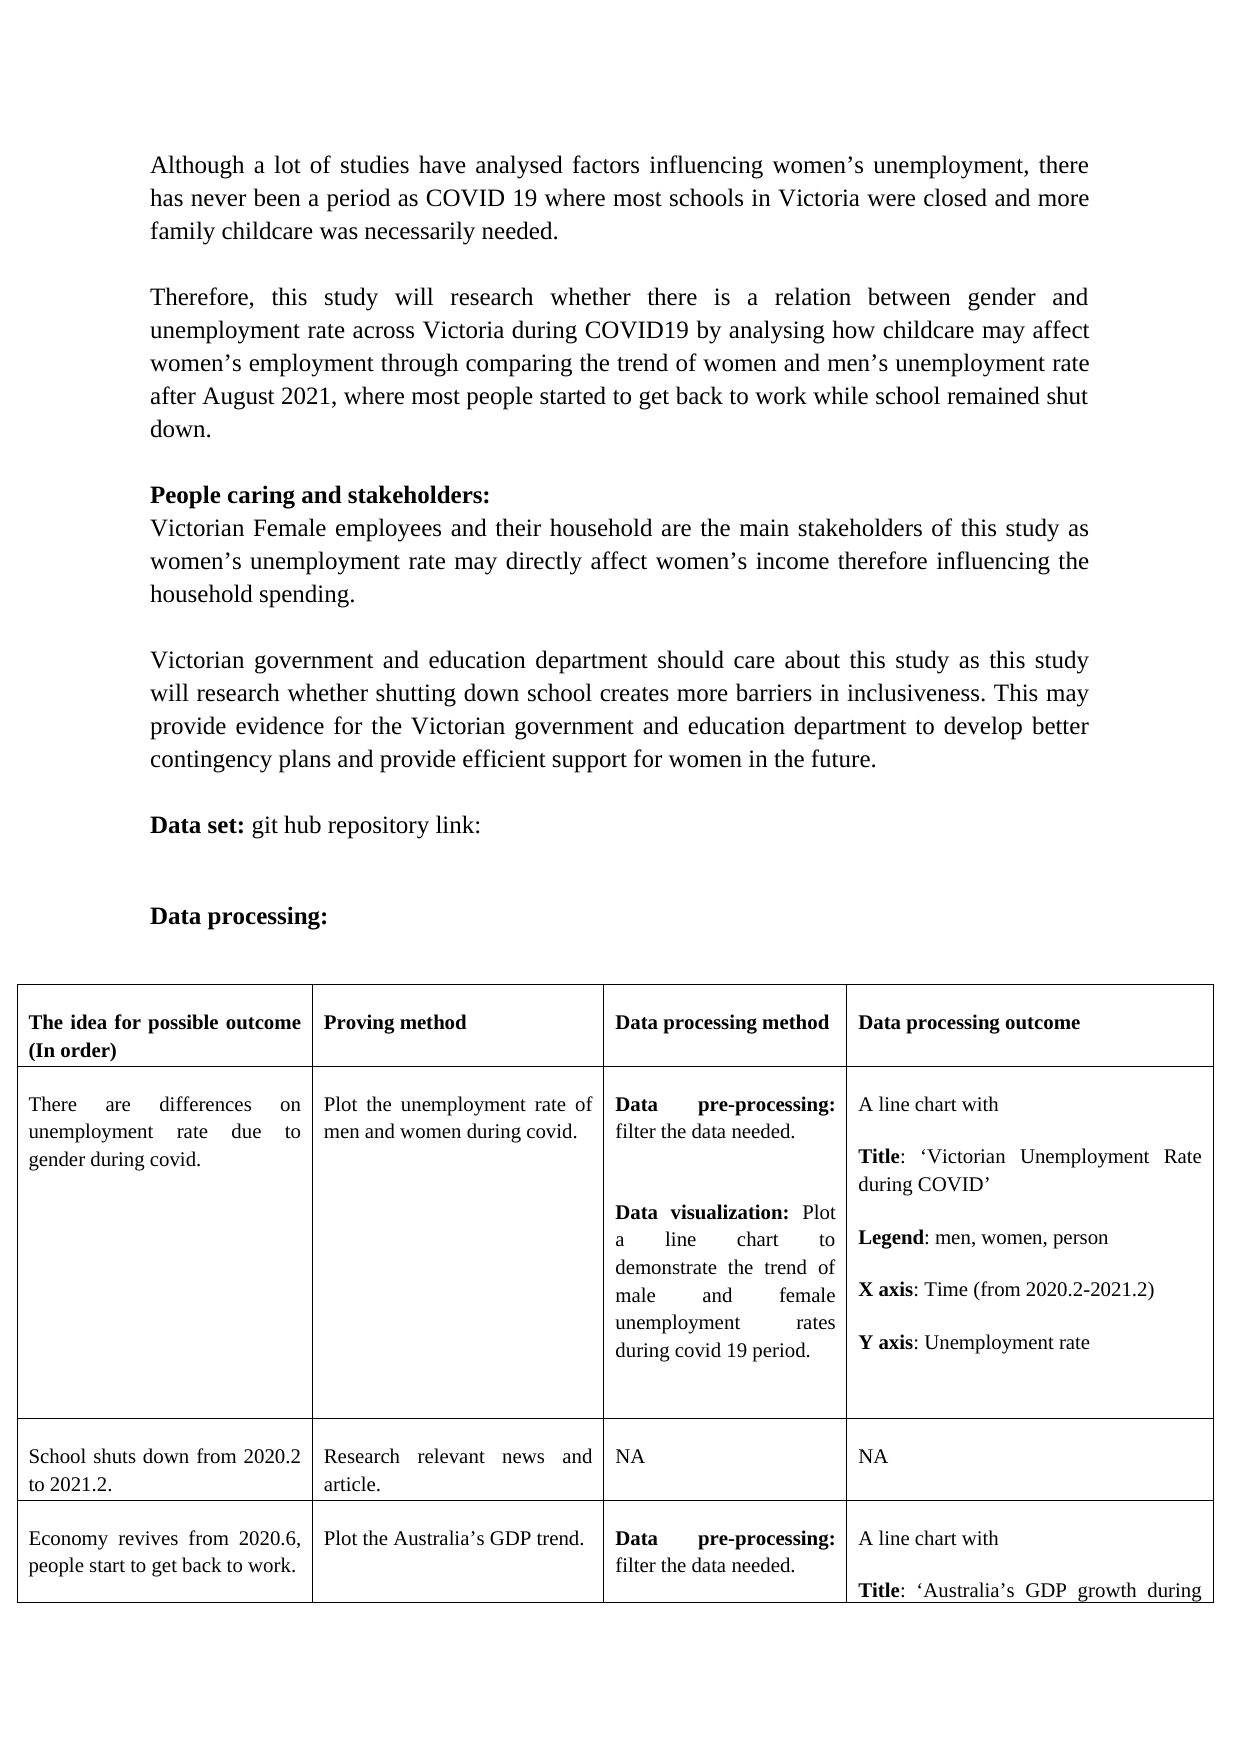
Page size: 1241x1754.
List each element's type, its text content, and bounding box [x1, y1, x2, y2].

table_cell Data pre-processing: filter the data needed. Data visualization: Plot a line chart to demonstrate the trend of male and female unemployment rates during covid 19 period. [604, 1067, 846, 1418]
table_cell A line chart with Title: ‘Victorian Unemployment Rate during COVID’ Legend: men, women, person X axis: Time (from 2020.2-2021.2) Y axis: Unemployment rate [847, 1067, 1213, 1418]
table_header Data processing outcome [847, 985, 1213, 1066]
table_cell NA [847, 1419, 1213, 1499]
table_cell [604, 1501, 846, 1602]
table_cell Research relevant news and article. [313, 1419, 603, 1499]
text Data set: git hub repository link: [150, 810, 1090, 839]
text Therefore, this study will research whether there is a relation between gender and unemployment rate across Victoria during COVID19 by analysing how childcare may affect women’s employment through comparing the trend of women and men’s unemployment rate after August 2021, where most people started to get back to work while school remained shut down. [150, 282, 1090, 443]
table_cell NA [604, 1419, 846, 1499]
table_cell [847, 1501, 1213, 1602]
table_cell School shuts down from 2020.2 to 2021.2. [18, 1419, 312, 1499]
text Victorian government and education department should care about this study as this study will research whether shutting down school creates more barriers in inclusiveness. This may provide evidence for the Victorian government and education department to develop better contingency plans and provide efficient support for women in the future. [150, 645, 1090, 773]
text People caring and stakeholders: [150, 480, 1090, 509]
table_cell Plot the unemployment rate of men and women during covid. [313, 1067, 603, 1418]
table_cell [18, 1501, 312, 1602]
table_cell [313, 1501, 603, 1602]
table_header Proving method [313, 985, 603, 1066]
table_header The idea for possible outcome (In order) [18, 985, 312, 1066]
table_header Data processing method [604, 985, 846, 1066]
text Data processing: [150, 901, 1090, 930]
table_cell There are differences on unemployment rate due to gender during covid. [18, 1067, 312, 1418]
text Victorian Female employees and their household are the main stakeholders of this study as women’s unemployment rate may directly affect women’s income therefore influencing the household spending. [150, 513, 1090, 608]
text Although a lot of studies have analysed factors influencing women’s unemployment, there has never been a period as COVID 19 where most schools in Victoria were closed and more family childcare was necessarily needed. [150, 150, 1090, 245]
